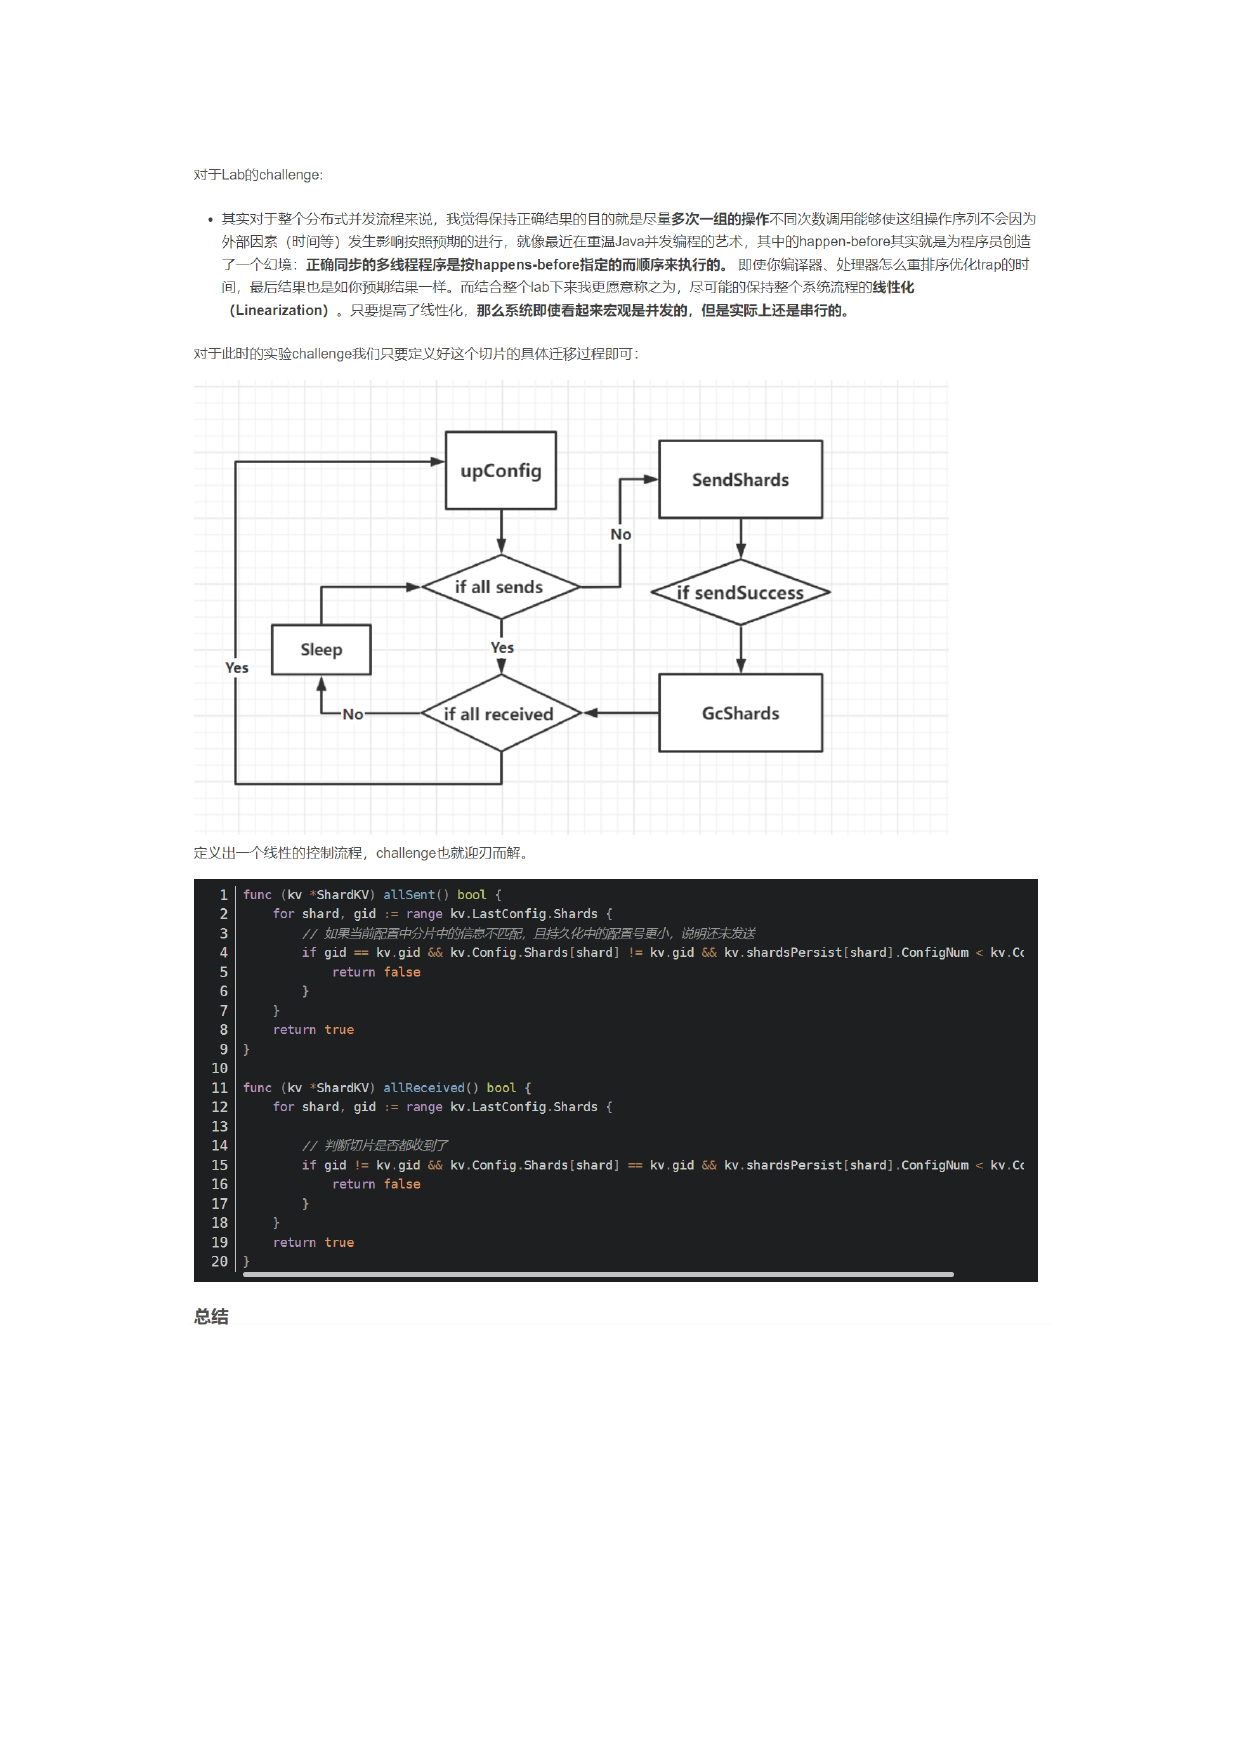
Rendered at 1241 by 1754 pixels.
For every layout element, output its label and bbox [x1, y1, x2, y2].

picture [187, 162, 1053, 1325]
